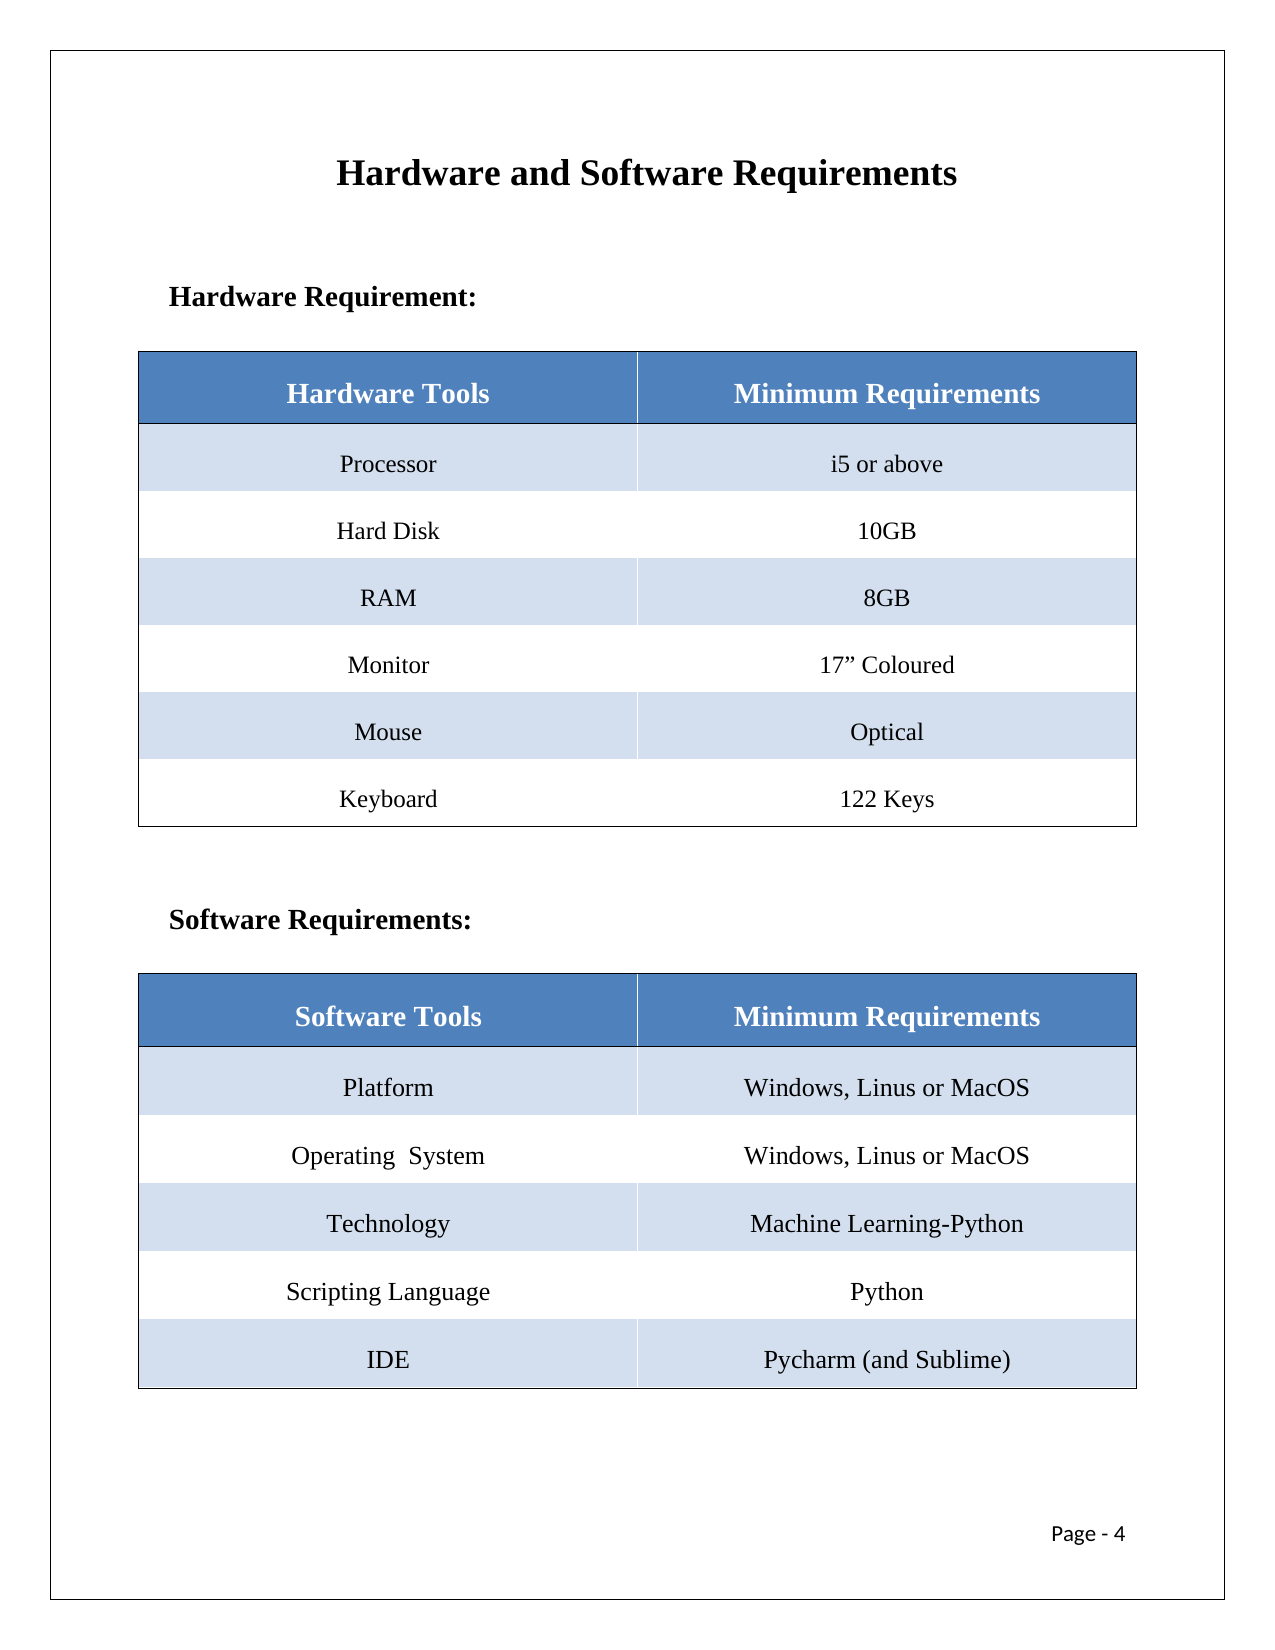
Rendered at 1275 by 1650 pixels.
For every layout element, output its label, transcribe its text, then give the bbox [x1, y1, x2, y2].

table_cell Operating System [139, 1115, 637, 1183]
list Hardware and Software Requirements [169, 150, 1125, 193]
table_cell Scripting Language [139, 1251, 637, 1319]
list Software Requirements: [169, 902, 1125, 935]
table_cell Windows, Linus or MacOS [638, 1115, 1136, 1183]
table_header Minimum Requirements [638, 974, 1136, 1046]
table_cell i5 or above [638, 424, 1136, 491]
table_cell Hard Disk [139, 491, 637, 558]
table_cell 10GB [638, 491, 1136, 558]
table_cell 122 Keys [638, 759, 1136, 826]
table_header Hardware Tools [139, 352, 637, 423]
table_cell Processor [139, 424, 637, 491]
table_cell Windows, Linus or MacOS [638, 1047, 1136, 1115]
table_cell 17” Coloured [638, 625, 1136, 692]
table_cell Pycharm (and Sublime) [638, 1319, 1136, 1387]
table_header Software Tools [139, 974, 637, 1046]
table_cell Machine Learning-Python [638, 1183, 1136, 1251]
table_cell Platform [139, 1047, 637, 1115]
table_cell Python [638, 1251, 1136, 1319]
table_cell Keyboard [139, 759, 637, 826]
table_cell Technology [139, 1183, 637, 1251]
table_cell Mouse [139, 692, 637, 759]
table_cell IDE [139, 1319, 637, 1387]
table_cell RAM [139, 558, 637, 625]
table_cell Optical [638, 692, 1136, 759]
table_header Minimum Requirements [638, 352, 1136, 423]
table_cell Monitor [139, 625, 637, 692]
list Hardware Requirement: [169, 279, 1125, 313]
table_cell 8GB [638, 558, 1136, 625]
